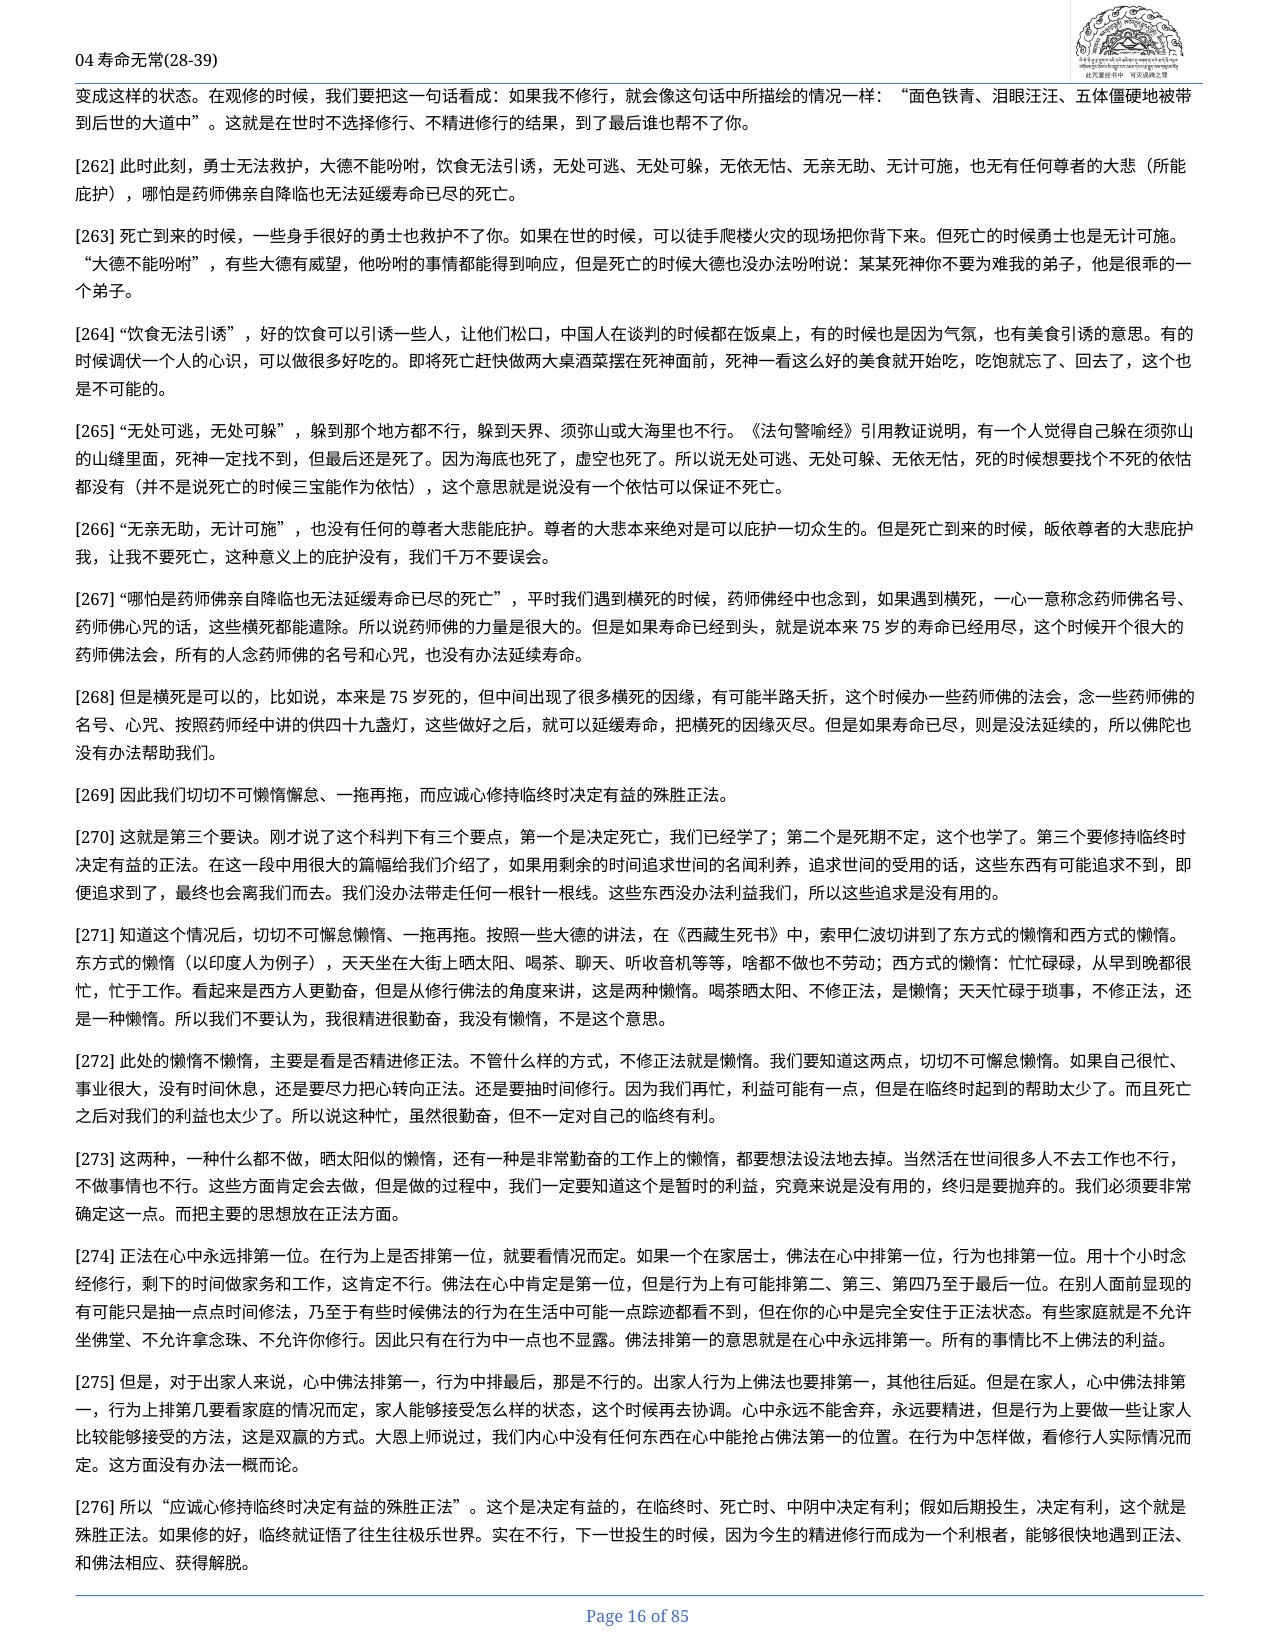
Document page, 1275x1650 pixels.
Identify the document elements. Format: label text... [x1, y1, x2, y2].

picture [1070, 0, 1190, 83]
text [268] 但是横死是可以的，比如说，本来是75岁死的，但中间出现了很多横死的因缘，有可能半路夭折，这个时候办一些药师佛的法会，念一些药师佛的名号、心咒、按照药师经中讲的供四十九盏灯，这些做好之后，就可以延缓寿命，把横死的因缘灭尽。但是如果寿命已尽，则是没法延续的，所以佛陀也没有办法帮助我们。 [75, 684, 1200, 764]
text [270] 这就是第三个要诀。刚才说了这个科判下有三个要点，第一个是决定死亡，我们已经学了；第二个是死期不定，这个也学了。第三个要修持临终时决定有益的正法。在这一段中用很大的篇幅给我们介绍了，如果用剩余的时间追求世间的名闻利养，追求世间的受用的话，这些东西有可能追求不到，即便追求到了，最终也会离我们而去。我们没办法带走任何一根针一根线。这些东西没办法利益我们，所以这些追求是没有用的。 [75, 824, 1200, 904]
text [265] “无处可逃，无处可躲”，躲到那个地方都不行，躲到天界、须弥山或大海里也不行。《法句警喻经》引用教证说明，有一个人觉得自己躲在须弥山的山缝里面，死神一定找不到，但最后还是死了。因为海底也死了，虚空也死了。所以说无处可逃、无处可躲、无依无怙，死的时候想要找个不死的依怙都没有（并不是说死亡的时候三宝能作为依怙），这个意思就是说没有一个依怙可以保证不死亡。 [75, 418, 1200, 498]
text [272] 此处的懒惰不懒惰，主要是看是否精进修正法。不管什么样的方式，不修正法就是懒惰。我们要知道这两点，切切不可懈怠懒惰。如果自己很忙、事业很大，没有时间休息，还是要尽力把心转向正法。还是要抽时间修行。因为我们再忙，利益可能有一点，但是在临终时起到的帮助太少了。而且死亡之后对我们的利益也太少了。所以说这种忙，虽然很勤奋，但不一定对自己的临终有利。 [75, 1048, 1200, 1127]
text [262] 此时此刻，勇士无法救护，大德不能吩咐，饮食无法引诱，无处可逃、无处可躲，无依无怙、无亲无助、无计可施，也无有任何尊者的大悲（所能庇护），哪怕是药师佛亲自降临也无法延缓寿命已尽的死亡。 [75, 153, 1200, 205]
text [271] 知道这个情况后，切切不可懈怠懒惰、一拖再拖。按照一些大德的讲法，在《西藏生死书》中，索甲仁波切讲到了东方式的懒惰和西方式的懒惰。东方式的懒惰（以印度人为例子），天天坐在大街上晒太阳、喝茶、聊天、听收音机等等，啥都不做也不劳动；西方式的懒惰：忙忙碌碌，从早到晚都很忙，忙于工作。看起来是西方人更勤奋，但是从修行佛法的角度来讲，这是两种懒惰。喝茶晒太阳、不修正法，是懒惰；天天忙碌于琐事，不修正法，还是一种懒惰。所以我们不要认为，我很精进很勤奋，我没有懒惰，不是这个意思。 [75, 922, 1200, 1030]
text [75, 83, 1200, 134]
text [275] 但是，对于出家人来说，心中佛法排第一，行为中排最后，那是不行的。出家人行为上佛法也要排第一，其他往后延。但是在家人，心中佛法排第一，行为上排第几要看家庭的情况而定，家人能够接受怎么样的状态，这个时候再去协调。心中永远不能舍弃，永远要精进，但是行为上要做一些让家人比较能够接受的方法，这是双赢的方式。大恩上师说过，我们内心中没有任何东西在心中能抢占佛法第一的位置。在行为中怎样做，看修行人实际情况而定。这方面没有办法一概而论。 [75, 1369, 1200, 1476]
text [274] 正法在心中永远排第一位。在行为上是否排第一位，就要看情况而定。如果一个在家居士，佛法在心中排第一位，行为也排第一位。用十个小时念经修行，剩下的时间做家务和工作，这肯定不行。佛法在心中肯定是第一位，但是行为上有可能排第二、第三、第四乃至于最后一位。在别人面前显现的有可能只是抽一点点时间修法，乃至于有些时候佛法的行为在生活中可能一点踪迹都看不到，但在你的心中是完全安住于正法状态。有些家庭就是不允许坐佛堂、不允许拿念珠、不允许你修行。因此只有在行为中一点也不显露。佛法排第一的意思就是在心中永远排第一。所有的事情比不上佛法的利益。 [75, 1243, 1200, 1351]
text [266] “无亲无助，无计可施”，也没有任何的尊者大悲能庇护。尊者的大悲本来绝对是可以庇护一切众生的。但是死亡到来的时候，皈依尊者的大悲庇护我，让我不要死亡，这种意义上的庇护没有，我们千万不要误会。 [75, 516, 1200, 568]
text [273] 这两种，一种什么都不做，晒太阳似的懒惰，还有一种是非常勤奋的工作上的懒惰，都要想法设法地去掉。当然活在世间很多人不去工作也不行，不做事情也不行。这些方面肯定会去做，但是做的过程中，我们一定要知道这个是暂时的利益，究竟来说是没有用的，终归是要抛弃的。我们必须要非常确定这一点。而把主要的思想放在正法方面。 [75, 1146, 1200, 1225]
text [264] “饮食无法引诱”，好的饮食可以引诱一些人，让他们松口，中国人在谈判的时候都在饭桌上，有的时候也是因为气氛，也有美食引诱的意思。有的时候调伏一个人的心识，可以做很多好吃的。即将死亡赶快做两大桌酒菜摆在死神面前，死神一看这么好的美食就开始吃，吃饱就忘了、回去了，这个也是不可能的。 [75, 321, 1200, 400]
text [263] 死亡到来的时候，一些身手很好的勇士也救护不了你。如果在世的时候，可以徒手爬楼火灾的现场把你背下来。但死亡的时候勇士也是无计可施。“大德不能吩咐”，有些大德有威望，他吩咐的事情都能得到响应，但是死亡的时候大德也没办法吩咐说：某某死神你不要为难我的弟子，他是很乖的一个弟子。 [75, 223, 1200, 302]
text [276] 所以“应诚心修持临终时决定有益的殊胜正法”。这个是决定有益的，在临终时、死亡时、中阴中决定有利；假如后期投生，决定有利，这个就是殊胜正法。如果修的好，临终就证悟了往生往极乐世界。实在不行，下一世投生的时候，因为今生的精进修行而成为一个利根者，能够很快地遇到正法、和佛法相应、获得解脱。 [75, 1494, 1200, 1574]
text [269] 因此我们切切不可懒惰懈怠、一拖再拖，而应诚心修持临终时决定有益的殊胜正法。 [75, 782, 1200, 806]
text [267] “哪怕是药师佛亲自降临也无法延缓寿命已尽的死亡”，平时我们遇到横死的时候，药师佛经中也念到，如果遇到横死，一心一意称念药师佛名号、药师佛心咒的话，这些横死都能遣除。所以说药师佛的力量是很大的。但是如果寿命已经到头，就是说本来75岁的寿命已经用尽，这个时候开个很大的药师佛法会，所有的人念药师佛的名号和心咒，也没有办法延续寿命。 [75, 586, 1200, 666]
